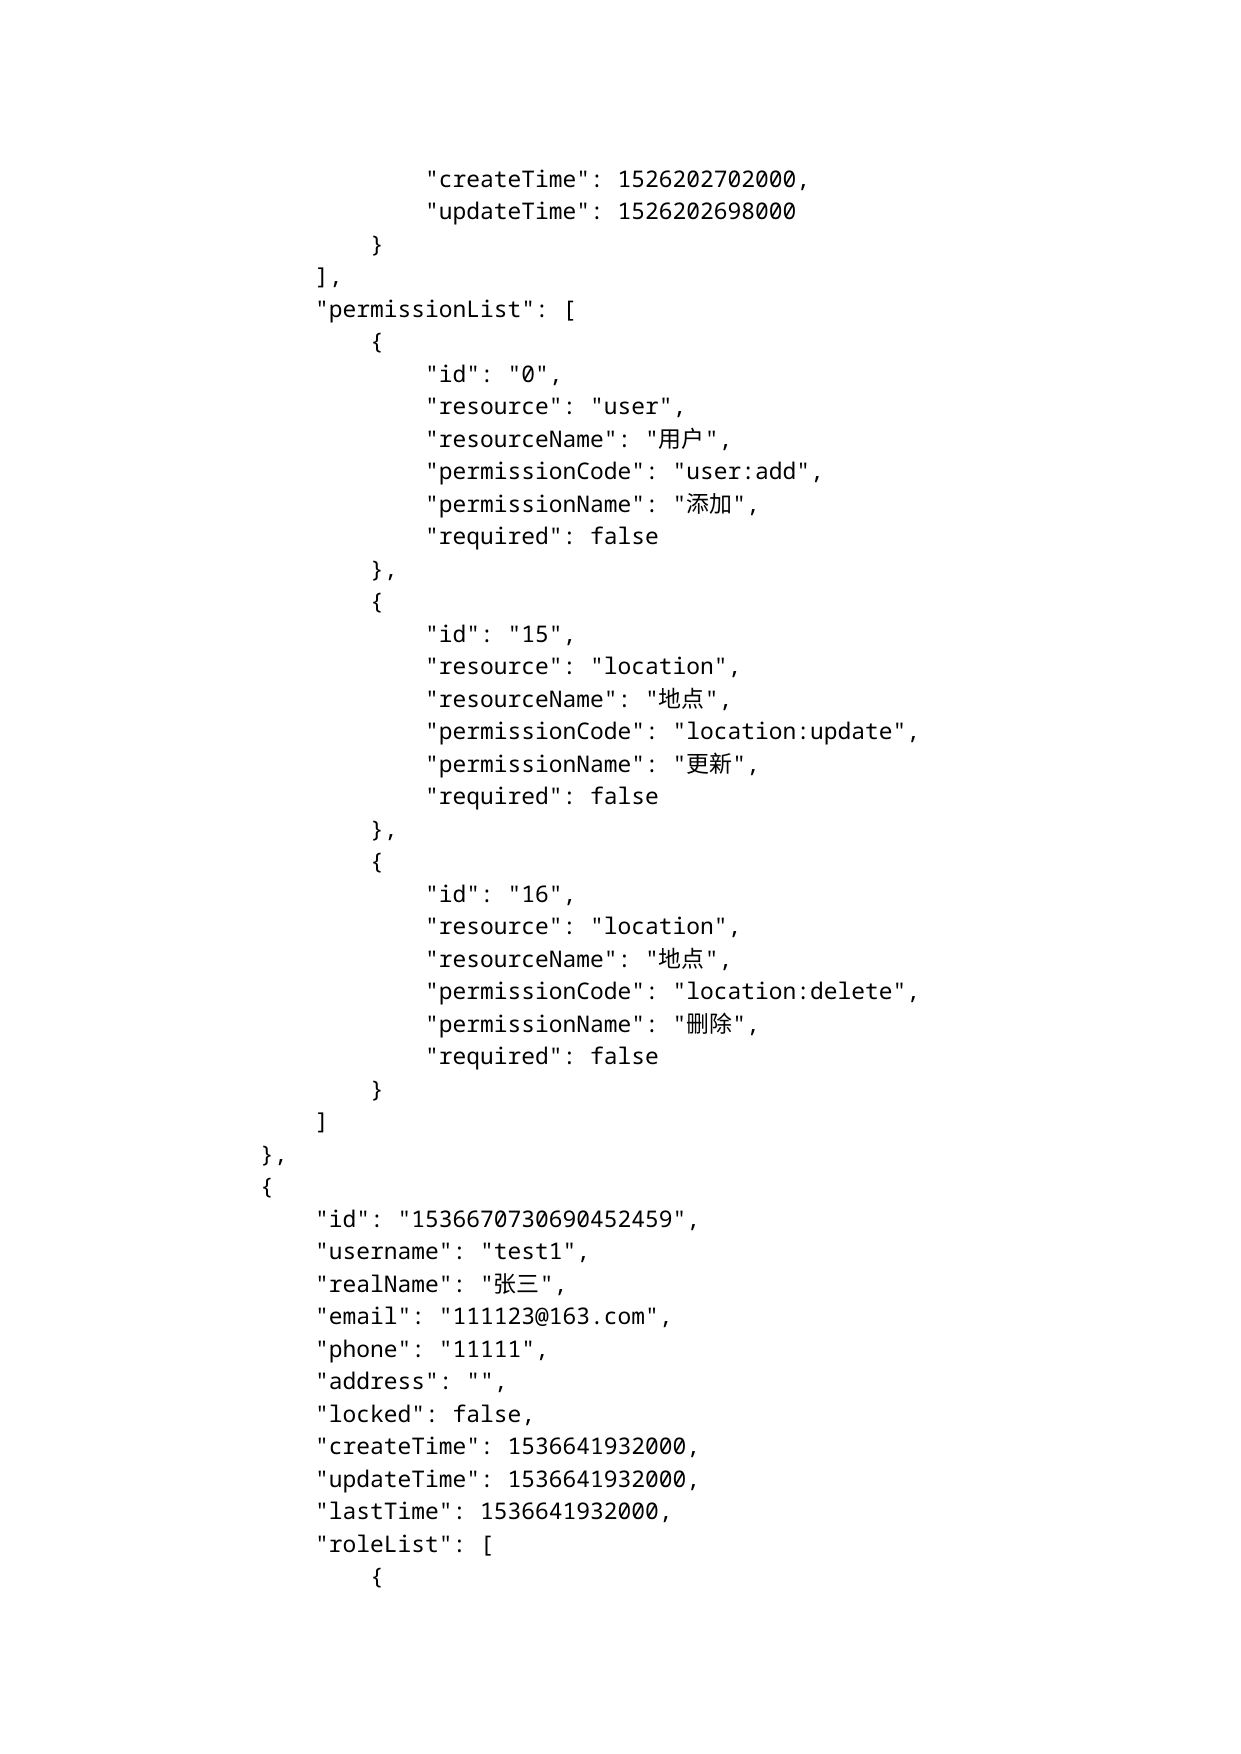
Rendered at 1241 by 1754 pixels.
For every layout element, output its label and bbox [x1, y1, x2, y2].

text [150, 162, 1090, 1592]
